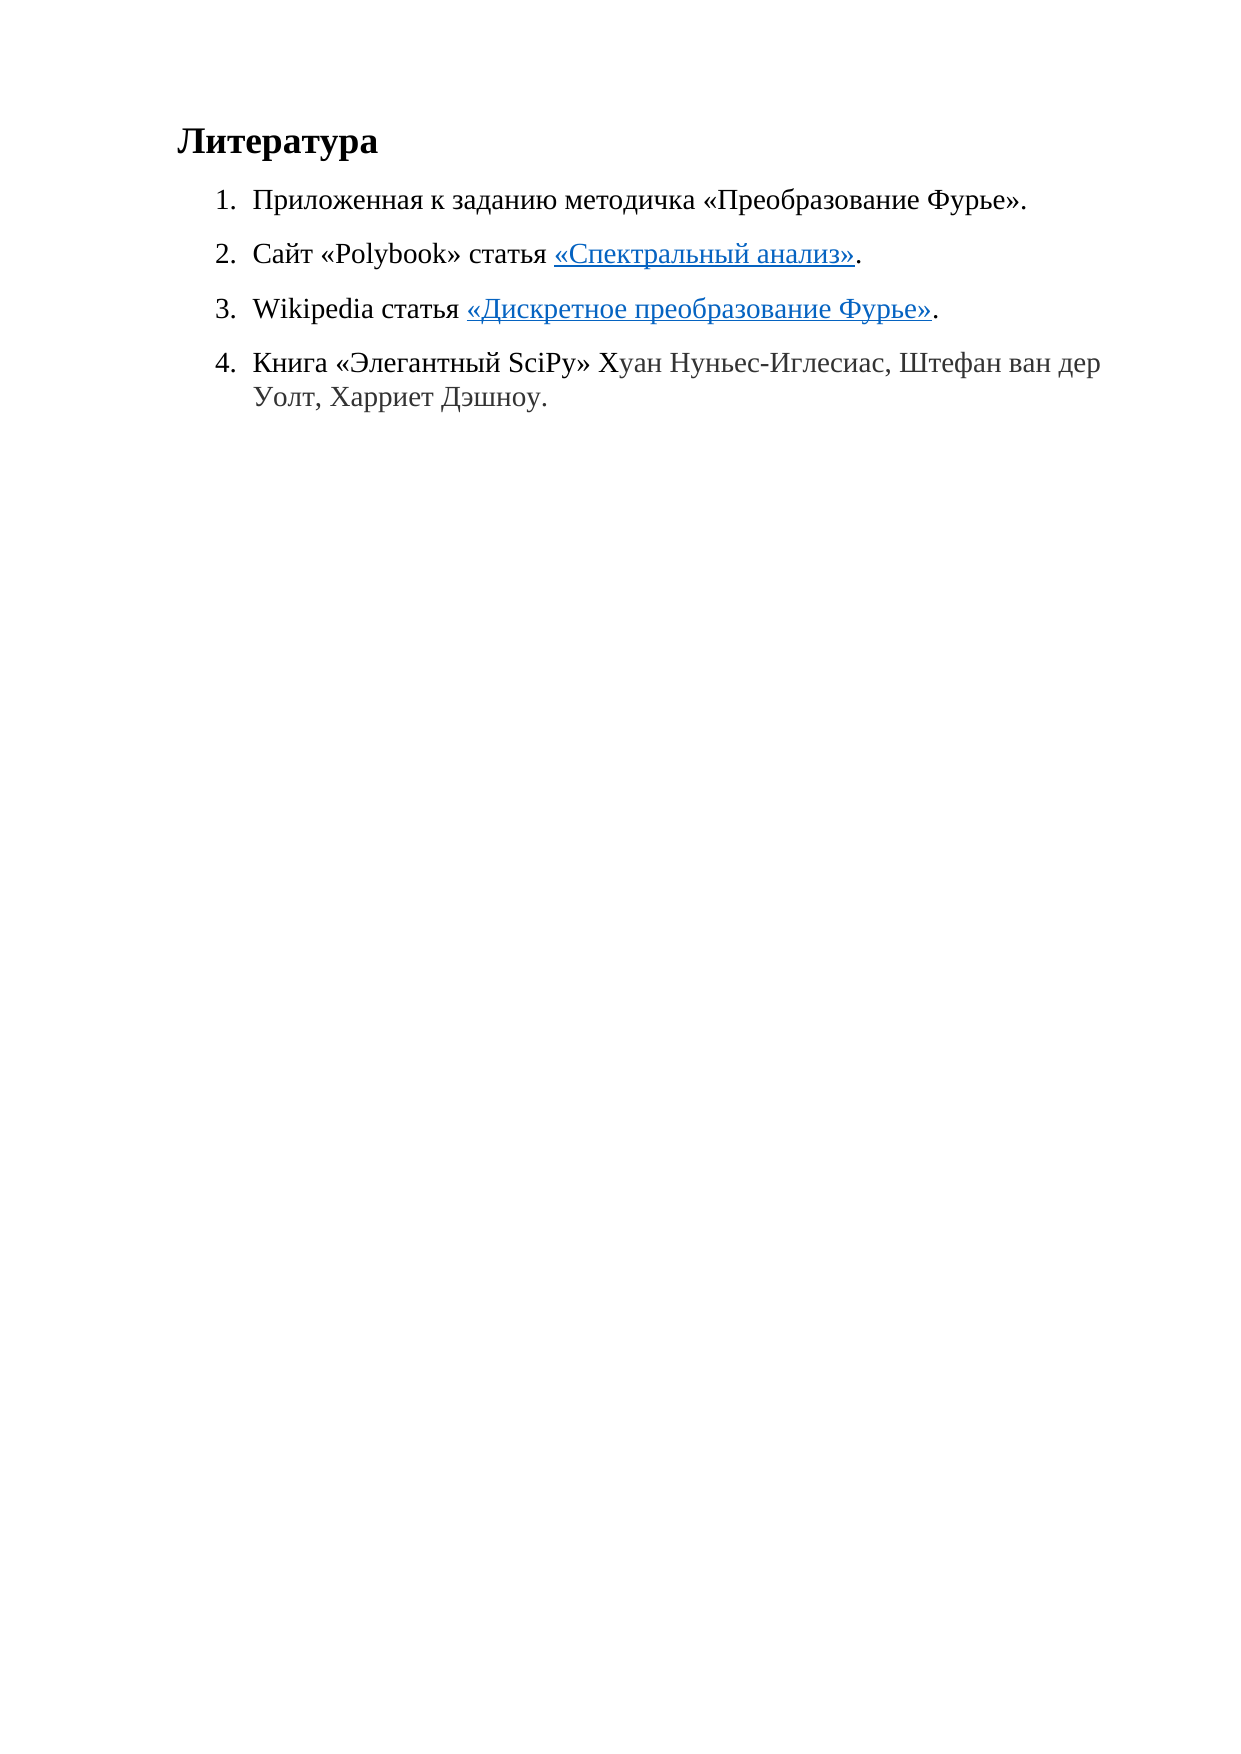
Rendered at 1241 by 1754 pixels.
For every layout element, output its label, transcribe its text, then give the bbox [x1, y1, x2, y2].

text Литература [177, 118, 1152, 161]
list Сайт «Polybook» статья «Спектральный анализ». [215, 236, 1152, 270]
list Wikipedia статья «Дискретное преобразование Фурье». [215, 291, 1152, 324]
list Приложенная к заданию методичка «Преобразование Фурье». [215, 182, 1152, 216]
list Книга «Элегантный SciPy» Хуан Нуньес-Иглесиас, Штефан ван дер Уолт, Харриет Дэшноу. [215, 345, 1152, 412]
